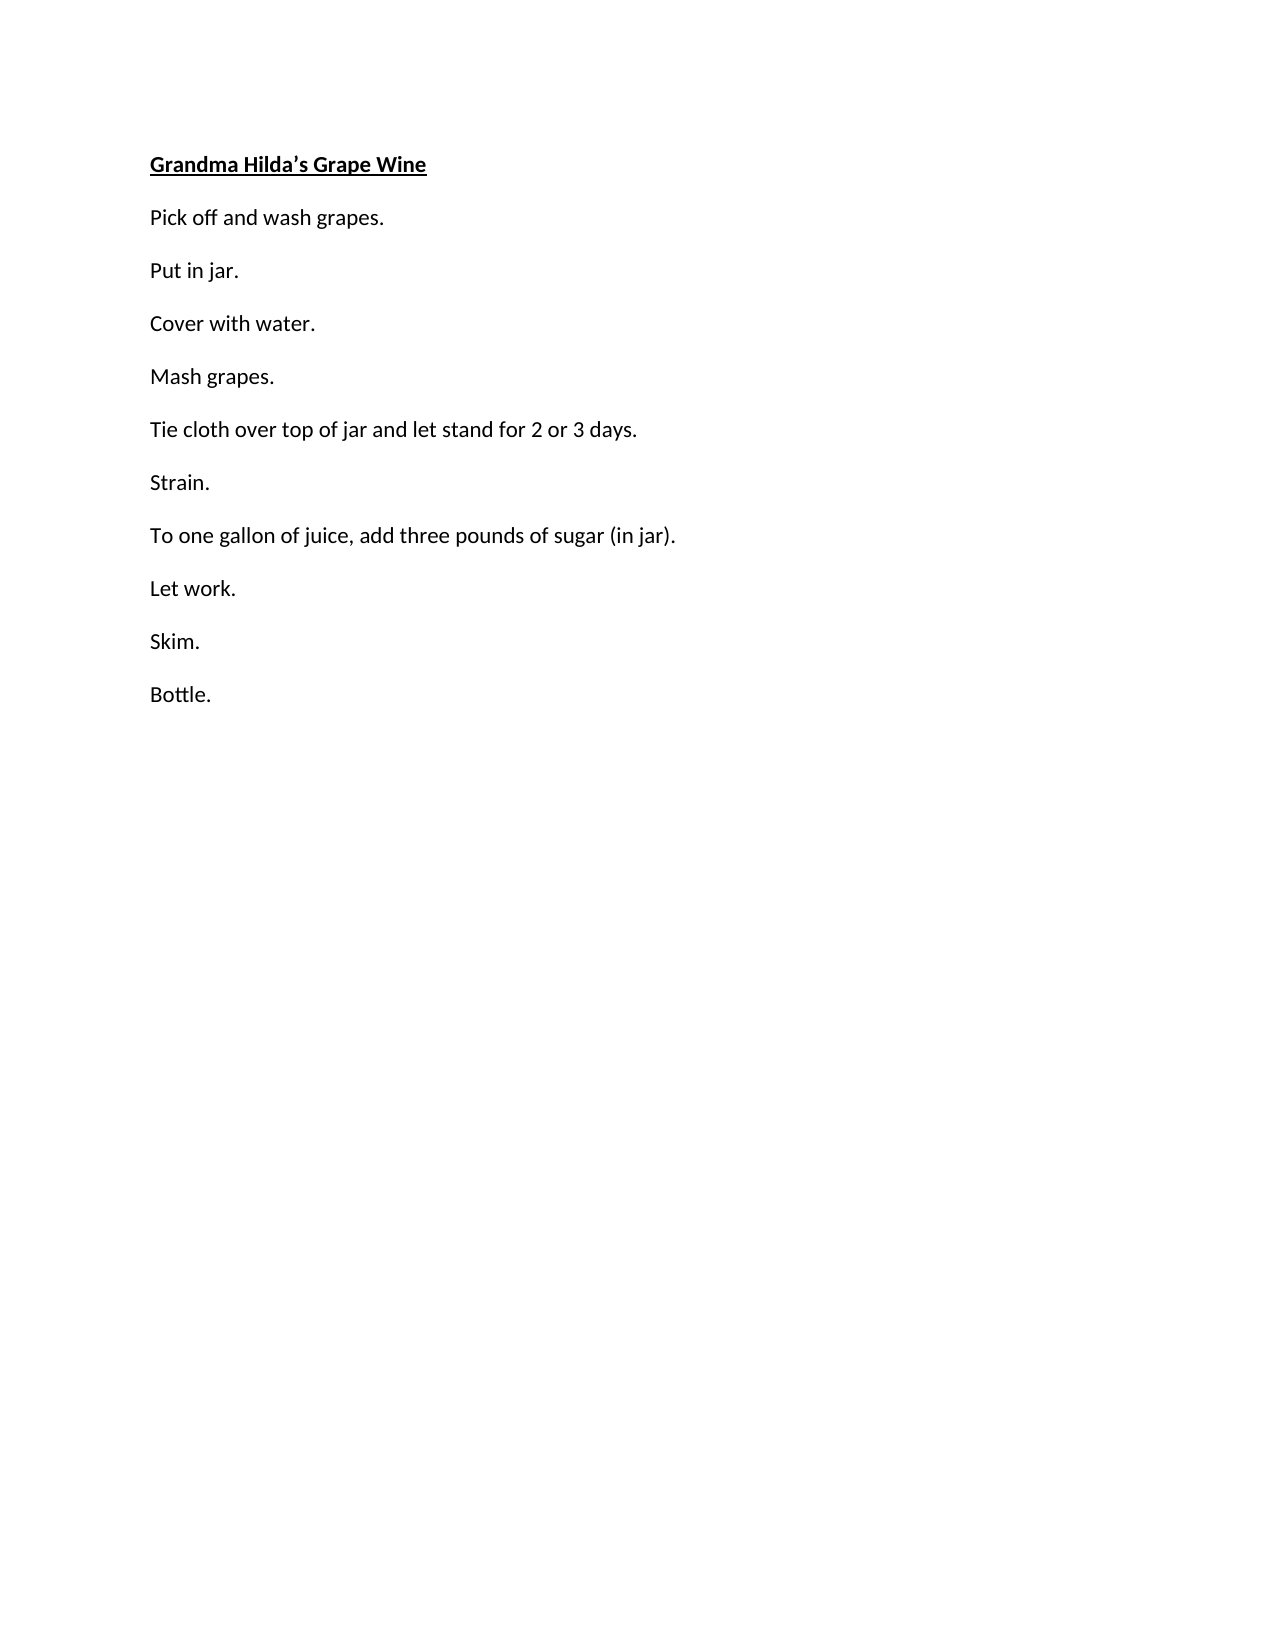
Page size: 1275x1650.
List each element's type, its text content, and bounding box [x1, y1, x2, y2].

text Pick off and wash grapes. [150, 203, 1125, 231]
text Grandma Hilda’s Grape Wine [150, 150, 1125, 178]
text Bottle. [150, 680, 1125, 708]
text Strain. [150, 468, 1125, 496]
text To one gallon of juice, add three pounds of sugar (in jar). [150, 521, 1125, 549]
text Skim. [150, 627, 1125, 655]
text Let work. [150, 574, 1125, 602]
text Cover with water. [150, 309, 1125, 337]
text Put in jar. [150, 256, 1125, 284]
text Tie cloth over top of jar and let stand for 2 or 3 days. [150, 415, 1125, 443]
text Mash grapes. [150, 362, 1125, 390]
